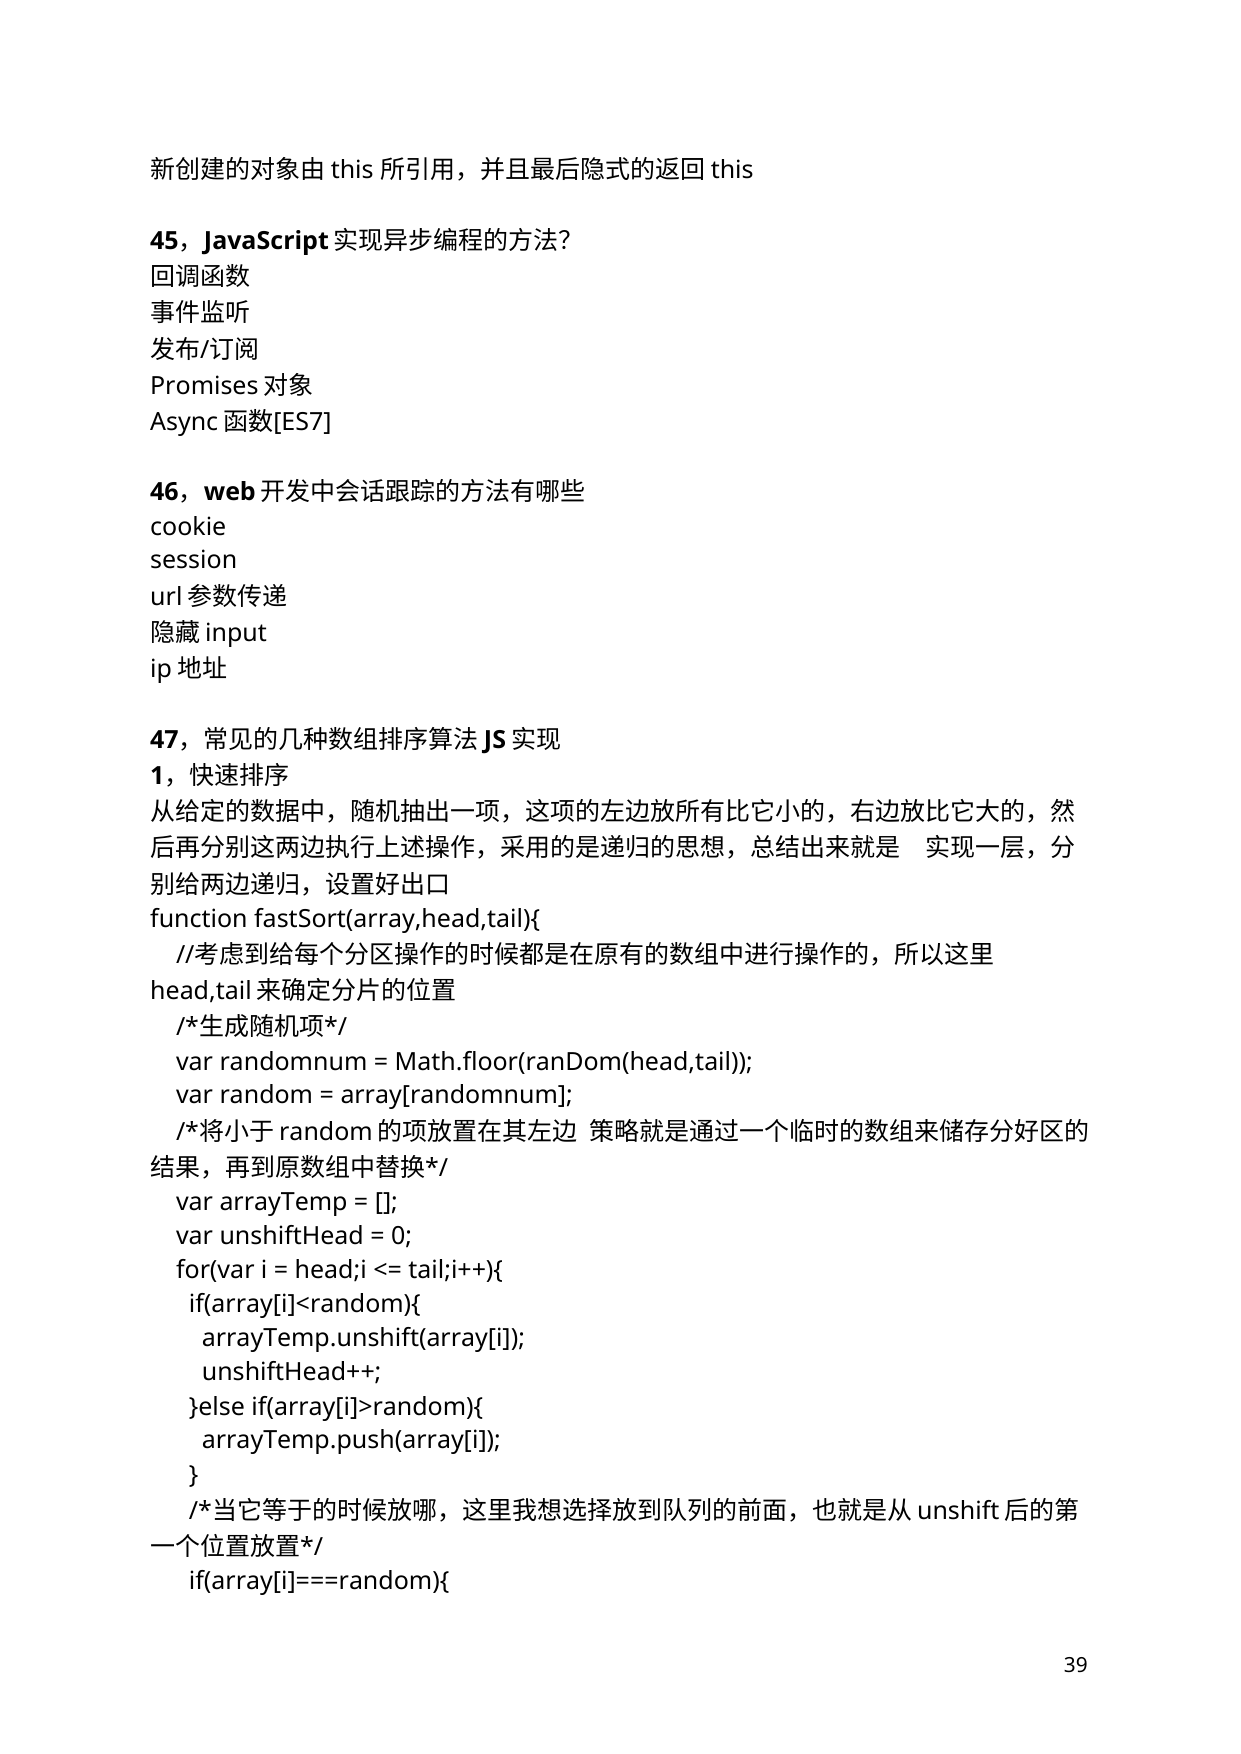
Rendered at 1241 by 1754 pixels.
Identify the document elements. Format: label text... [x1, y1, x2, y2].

text var unshiftHead = 0; [150, 1218, 1090, 1252]
text 45，JavaScript实现异步编程的方法？ [150, 220, 1090, 257]
text 发布/订阅 [150, 329, 1090, 365]
text 回调函数 [150, 257, 1090, 293]
text 事件监听 [150, 293, 1090, 329]
text cookie [150, 508, 1090, 542]
text /*当它等于的时候放哪，这里我想选择放到队列的前面，也就是从unshift后的第一个位置放置*/ [150, 1490, 1090, 1563]
text Async函数[ES7] [150, 402, 1090, 438]
text session [150, 542, 1090, 576]
text 从给定的数据中，随机抽出一项，这项的左边放所有比它小的，右边放比它大的，然后再分别这两边执行上述操作，采用的是递归的思想，总结出来就是 实现一层，分别给两边递归，设置好出口 [150, 792, 1090, 900]
text unshiftHead++; [150, 1354, 1090, 1388]
text 1，快速排序 [150, 755, 1090, 792]
text 新创建的对象由 this 所引用，并且最后隐式的返回 this [150, 150, 1090, 186]
text Promises对象 [150, 365, 1090, 402]
text }else if(array[i]>random){ [150, 1388, 1090, 1422]
text url参数传递 [150, 576, 1090, 612]
text 47，常见的几种数组排序算法JS实现 [150, 719, 1090, 755]
text /*将小于random的项放置在其左边 策略就是通过一个临时的数组来储存分好区的结果，再到原数组中替换*/ [150, 1111, 1090, 1184]
text arrayTemp.push(array[i]); [150, 1422, 1090, 1456]
text ip地址 [150, 649, 1090, 685]
text 46，web开发中会话跟踪的方法有哪些 [150, 472, 1090, 508]
text /*生成随机项*/ [150, 1007, 1090, 1043]
text var arrayTemp = []; [150, 1184, 1090, 1218]
text var randomnum = Math.floor(ranDom(head,tail)); [150, 1043, 1090, 1077]
text for(var i = head;i <= tail;i++){ [150, 1252, 1090, 1286]
text //考虑到给每个分区操作的时候都是在原有的数组中进行操作的，所以这里head,tail来确定分片的位置 [150, 934, 1090, 1007]
text } [150, 1456, 1090, 1490]
text 隐藏input [150, 612, 1090, 649]
text function fastSort(array,head,tail){ [150, 900, 1090, 934]
text if(array[i]===random){ [150, 1563, 1090, 1597]
text if(array[i]<random){ [150, 1286, 1090, 1320]
text var random = array[randomnum]; [150, 1077, 1090, 1111]
text arrayTemp.unshift(array[i]); [150, 1320, 1090, 1354]
